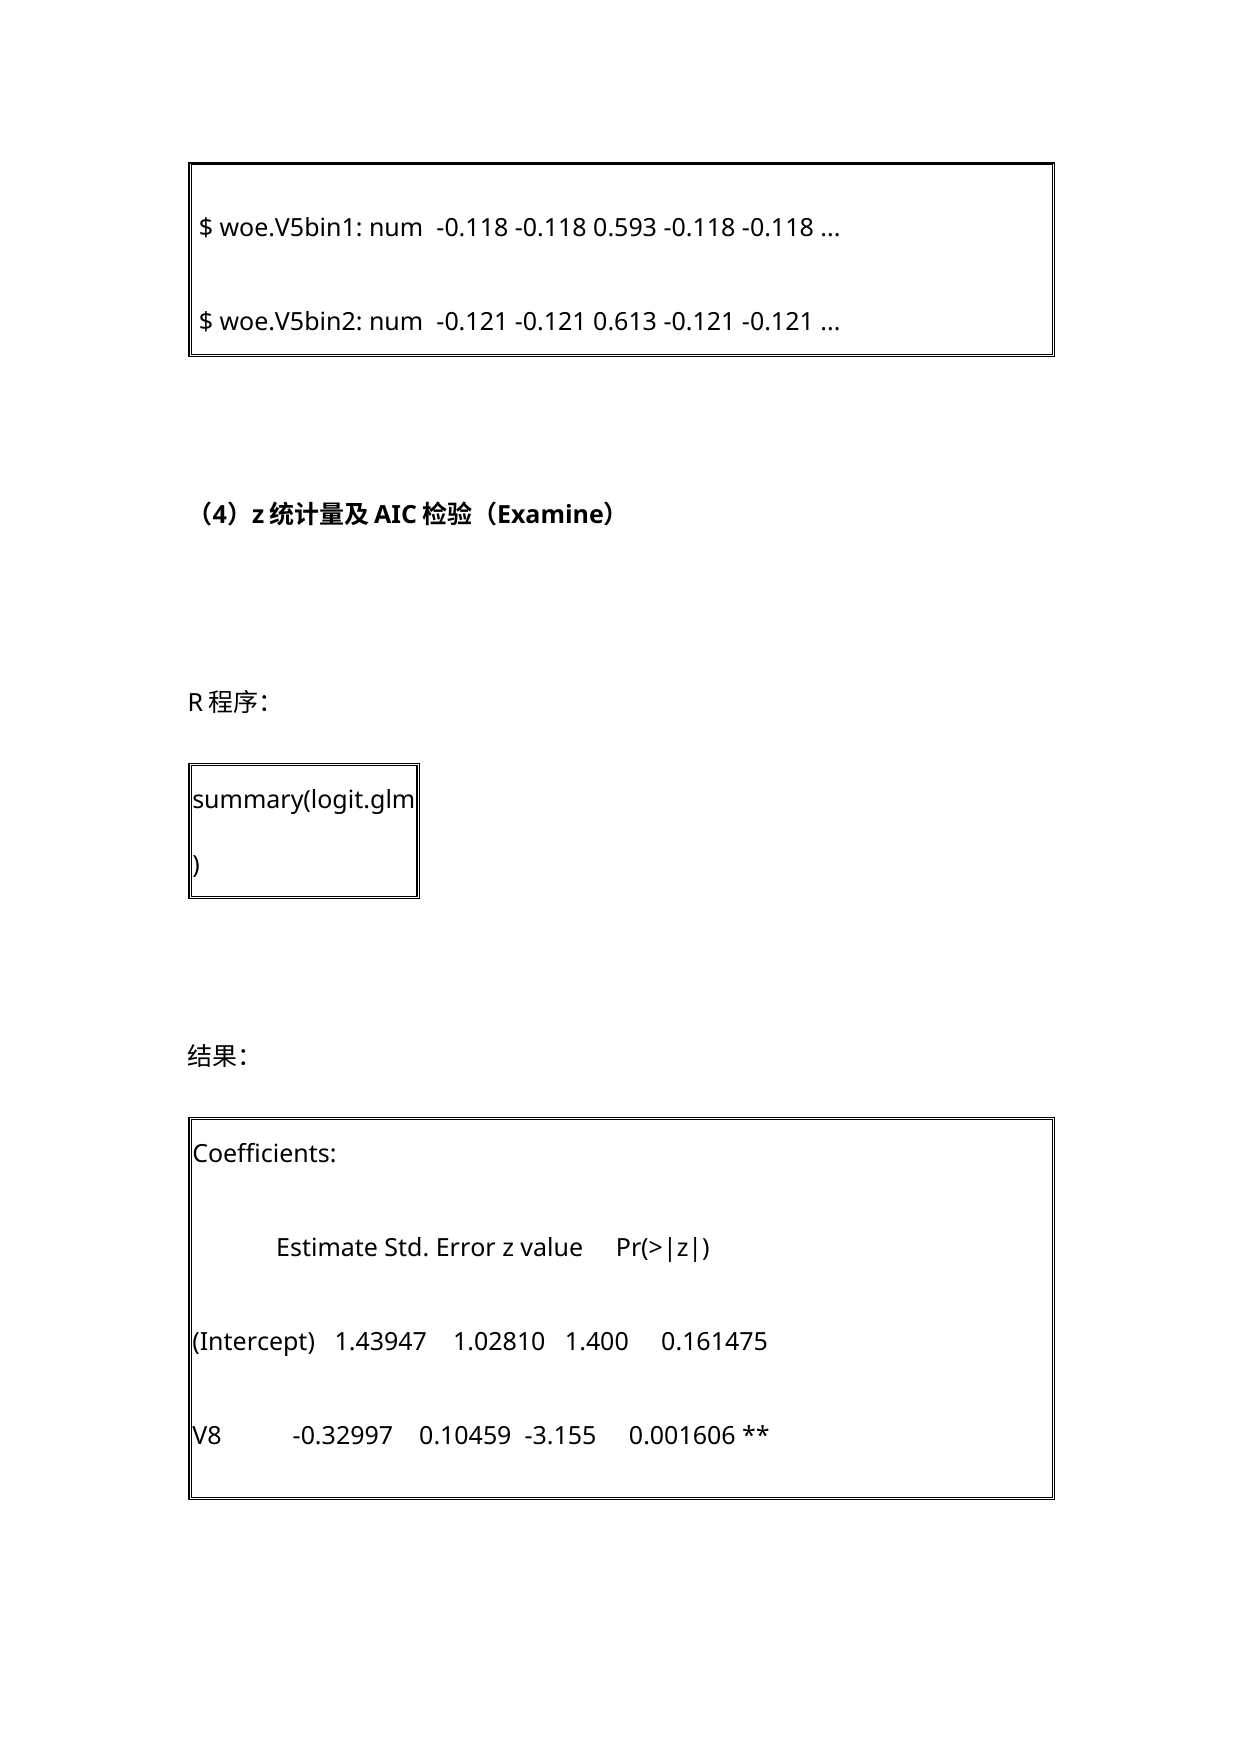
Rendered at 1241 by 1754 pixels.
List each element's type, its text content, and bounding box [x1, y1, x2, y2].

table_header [192, 165, 1052, 353]
text 结果： [187, 1022, 1053, 1087]
text R程序： [187, 668, 1053, 733]
table_header summary(logit.glm) [192, 766, 416, 896]
text （4）z统计量及AIC检验（Examine） [187, 480, 1053, 545]
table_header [192, 1120, 1052, 1496]
